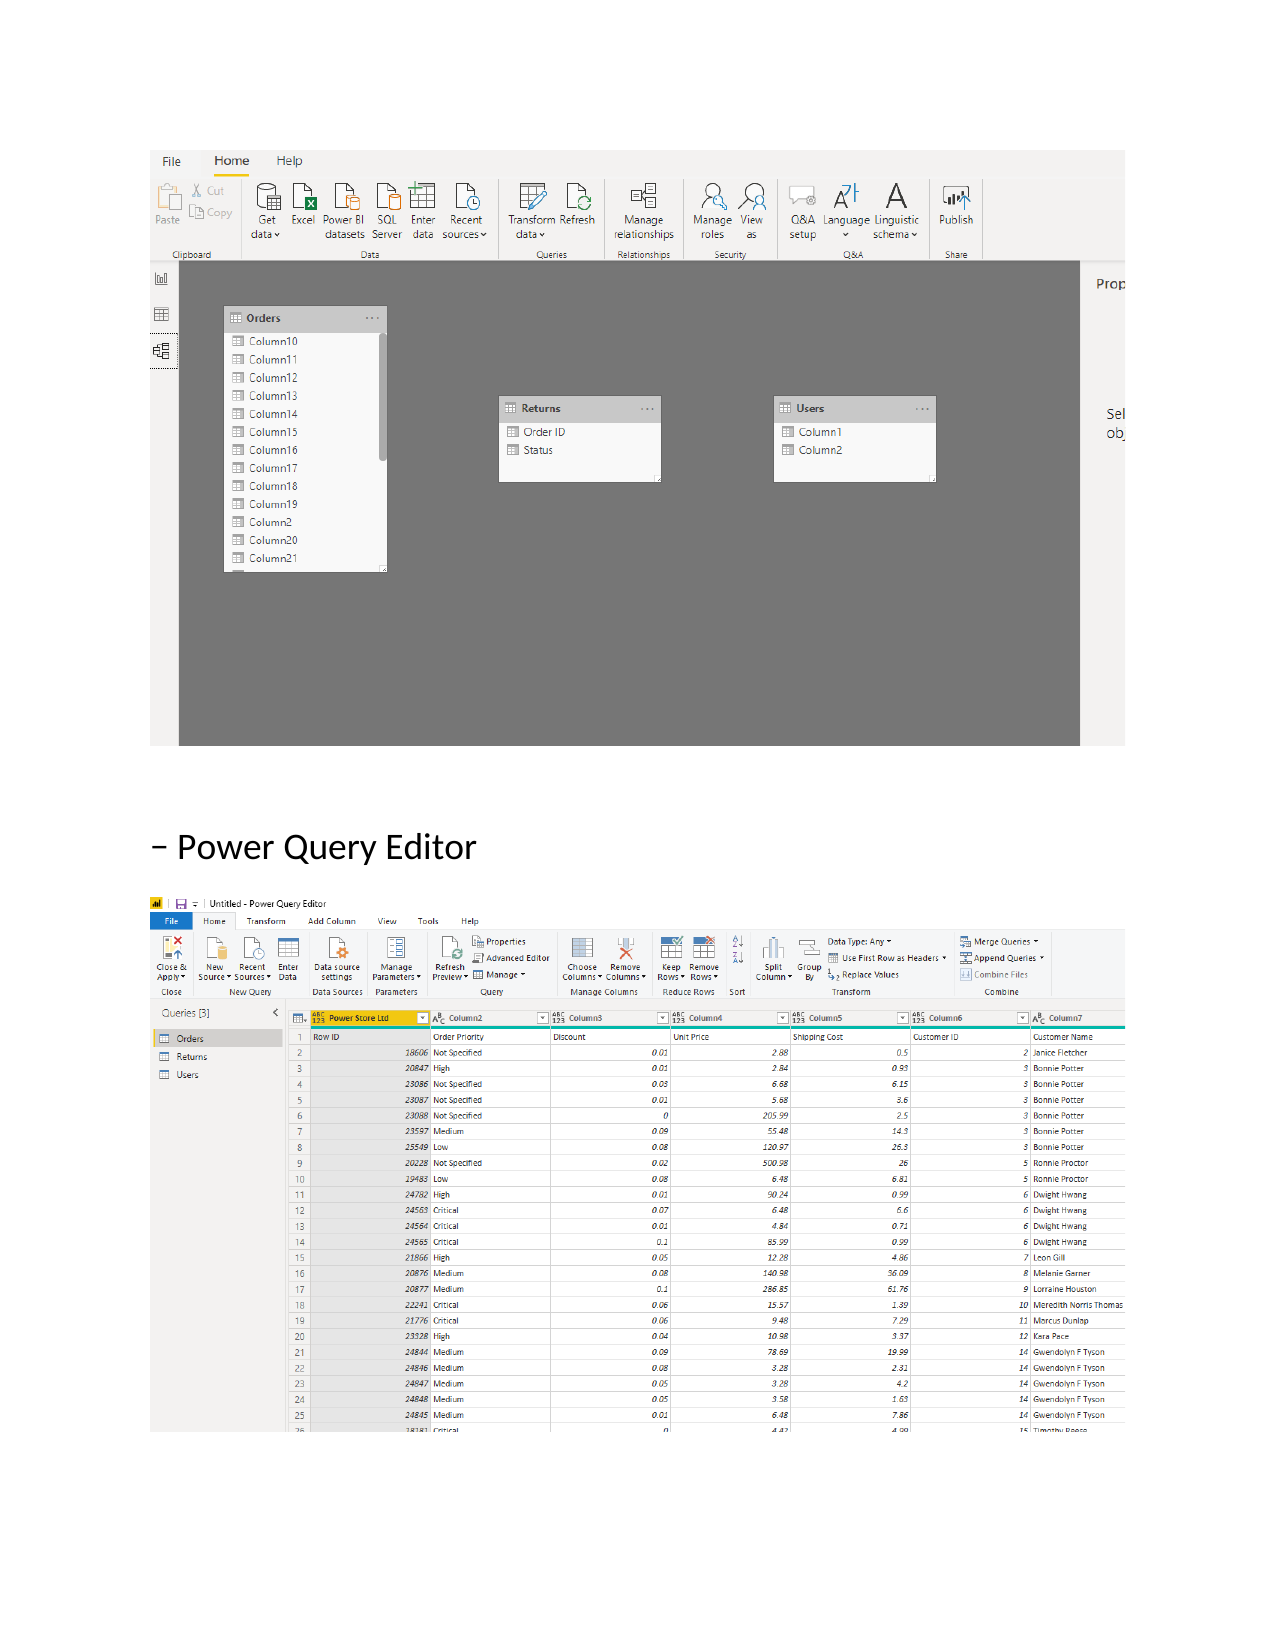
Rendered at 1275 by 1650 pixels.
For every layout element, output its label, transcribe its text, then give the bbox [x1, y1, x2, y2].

picture [150, 150, 1125, 746]
text − Power Query Editor [150, 823, 1125, 869]
picture [150, 896, 1125, 1432]
